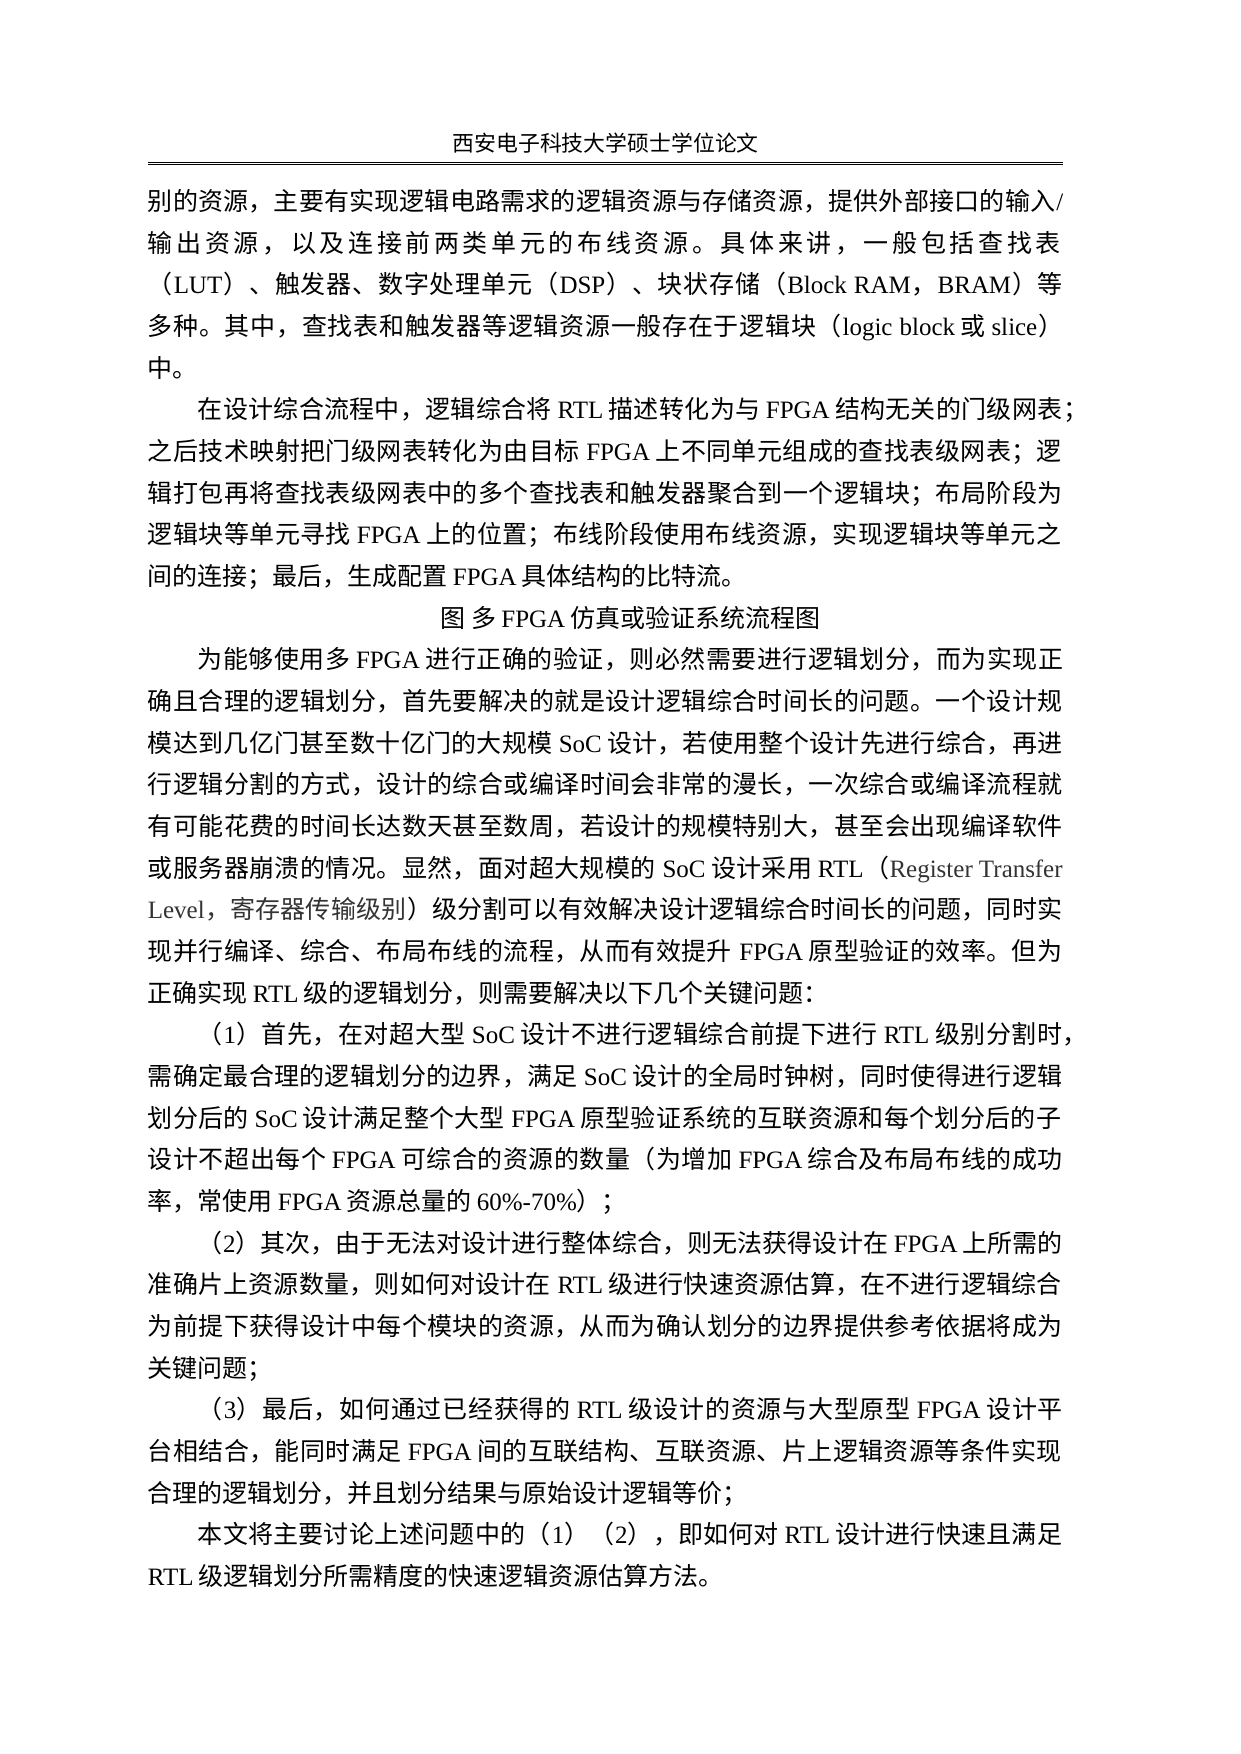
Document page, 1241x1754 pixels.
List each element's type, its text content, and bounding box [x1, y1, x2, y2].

text 在设计综合流程中，逻辑综合将RTL描述转化为与FPGA结构无关的门级网表；之后技术映射把门级网表转化为由目标FPGA上不同单元组成的查找表级网表；逻辑打包再将查找表级网表中的多个查找表和触发器聚合到一个逻辑块；布局阶段为逻辑块等单元寻找FPGA上的位置；布线阶段使用布线资源，实现逻辑块等单元之间的连接；最后，生成配置FPGA具体结构的比特流。 [148, 386, 1063, 594]
text 为能够使用多FPGA进行正确的验证，则必然需要进行逻辑划分，而为实现正确且合理的逻辑划分，首先要解决的就是设计逻辑综合时间长的问题。一个设计规模达到几亿门甚至数十亿门的大规模SoC设计，若使用整个设计先进行综合，再进行逻辑分割的方式，设计的综合或编译时间会非常的漫长，一次综合或编译流程就有可能花费的时间长达数天甚至数周，若设计的规模特别大，甚至会出现编译软件或服务器崩溃的情况。显然，面对超大规模的SoC设计采用RTL（Register Transfer Level，寄存器传输级别）级分割可以有效解决设计逻辑综合时间长的问题，同时实现并行编译、综合、布局布线的流程，从而有效提升FPGA原型验证的效率。但为正确实现RTL级的逻辑划分，则需要解决以下几个关键问题： [148, 636, 1063, 1011]
text 图 多FPGA仿真或验证系统流程图 [148, 594, 1063, 636]
text （2）其次，由于无法对设计进行整体综合，则无法获得设计在FPGA上所需的准确片上资源数量，则如何对设计在RTL级进行快速资源估算，在不进行逻辑综合为前提下获得设计中每个模块的资源，从而为确认划分的边界提供参考依据将成为关键问题； [148, 1219, 1063, 1386]
text （3）最后，如何通过已经获得的RTL级设计的资源与大型原型FPGA设计平台相结合，能同时满足FPGA间的互联结构、互联资源、片上逻辑资源等条件实现合理的逻辑划分，并且划分结果与原始设计逻辑等价； [148, 1386, 1063, 1511]
text （1）首先，在对超大型SoC设计不进行逻辑综合前提下进行RTL级别分割时，需确定最合理的逻辑划分的边界，满足SoC设计的全局时钟树，同时使得进行逻辑划分后的SoC设计满足整个大型FPGA原型验证系统的互联资源和每个划分后的子设计不超出每个FPGA可综合的资源的数量（为增加FPGA综合及布局布线的成功率，常使用FPGA资源总量的60%-70%）； [148, 1011, 1063, 1219]
text 本文将主要讨论上述问题中的（1）（2），即如何对RTL设计进行快速且满足RTL级逻辑划分所需精度的快速逻辑资源估算方法。 [148, 1511, 1063, 1594]
